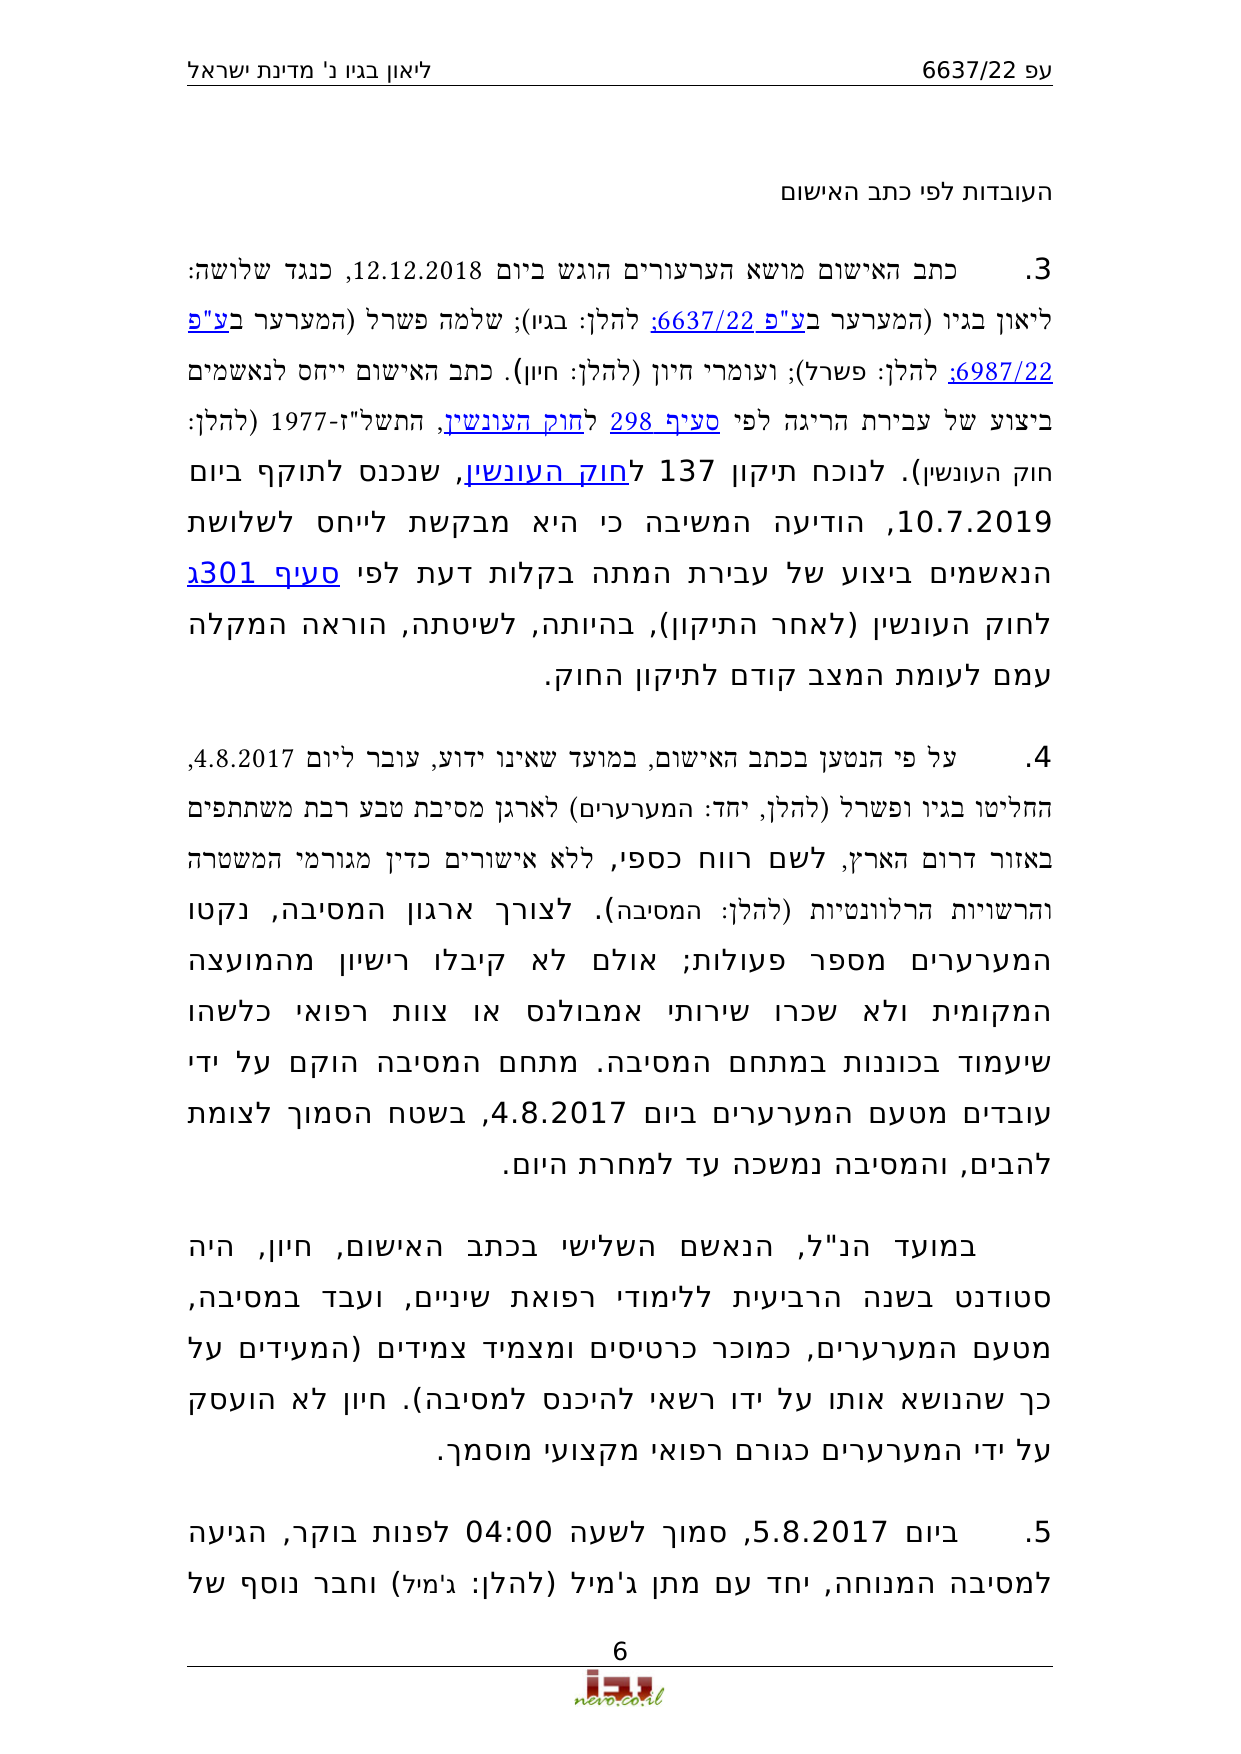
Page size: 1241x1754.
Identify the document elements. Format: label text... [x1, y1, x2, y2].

picture [574, 1669, 666, 1707]
list כתב האישום מושא הערעורים הוגש ביום 12.12.2018, כנגד שלושה: ליאון בגיו (המערער בע"פ 6637/22; להלן: בגיו); שלמה פשרל (המערער בע"פ 6987/22; להלן: פשרל); ועומרי חיון (להלן: חיון). כתב האישום ייחס לנאשמים ביצוע של עבירת הריגה לפי סעיף 298 לחוק העונשין, התשל"ז-1977 (להלן: חוק העונשין). לנוכח תיקון 137 לחוק העונשין, שנכנס לתוקף ביום 10.7.2019, הודיעה המשיבה כי היא מבקשת לייחס לשלושת הנאשמים ביצוע של עבירת המתה בקלות דעת לפי סעיף 301ג לחוק העונשין (לאחר התיקון), בהיותה, לשיטתה, הוראה המקלה עמם לעומת המצב קודם לתיקון החוק. [187, 252, 1053, 692]
text במועד הנ"ל, הנאשם השלישי בכתב האישום, חיון, היה סטודנט בשנה הרביעית ללימודי רפואת שיניים, ועבד במסיבה, מטעם המערערים, כמוכר כרטיסים ומצמיד צמידים (המעידים על כך שהנושא אותו על ידו רשאי להיכנס למסיבה). חיון לא הועסק על ידי המערערים כגורם רפואי מקצועי מוסמך. [187, 1230, 1053, 1467]
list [187, 1516, 1053, 1601]
list על פי הנטען בכתב האישום, במועד שאינו ידוע, עובר ליום 4.8.2017, החליטו בגיו ופשרל (להלן, יחד: המערערים) לארגן מסיבת טבע רבת משתתפים באזור דרום הארץ, לשם רווח כספי, ללא אישורים כדין מגורמי המשטרה והרשויות הרלוונטיות (להלן: המסיבה). לצורך ארגון המסיבה, נקטו המערערים מספר פעולות; אולם לא קיבלו רישיון מהמועצה המקומית ולא שכרו שירותי אמבולנס או צוות רפואי כלשהו שיעמוד בכוננות במתחם המסיבה. מתחם המסיבה הוקם על ידי עובדים מטעם המערערים ביום 4.8.2017, בשטח הסמוך לצומת להבים, והמסיבה נמשכה עד למחרת היום. [187, 740, 1053, 1181]
list העובדות לפי כתב האישום [187, 177, 1053, 206]
